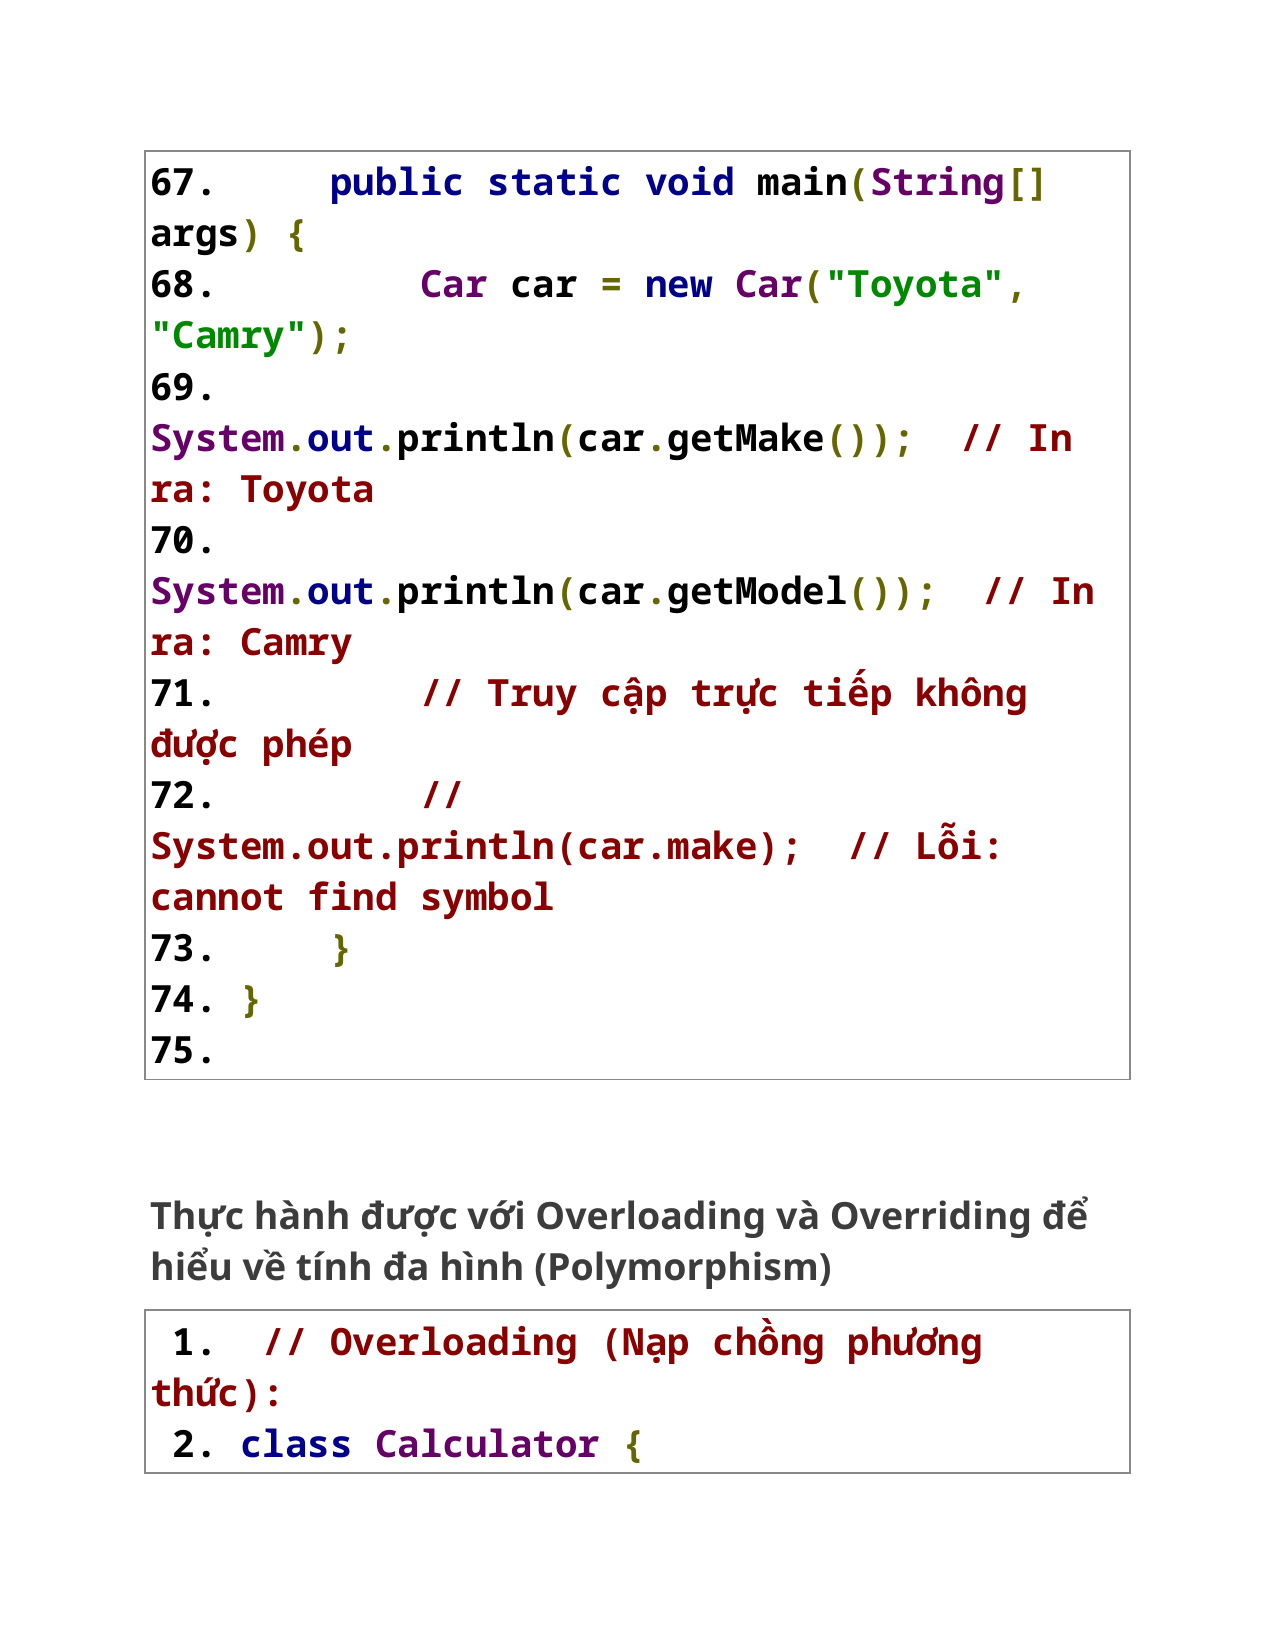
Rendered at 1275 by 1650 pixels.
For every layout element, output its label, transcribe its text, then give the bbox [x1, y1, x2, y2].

text 1. // Overloading (Nạp chồng phương thức): [146, 1311, 1129, 1411]
text 68. Car car = new Car("Toyota", "Camry"); [150, 258, 1125, 360]
text 67. public static void main(String[] args) { [146, 152, 1129, 258]
text 71. // Truy cập trực tiếp không được phép [150, 666, 1125, 768]
text 69. System.out.println(car.getMake()); // In ra: Toyota [150, 360, 1125, 513]
text 70. System.out.println(car.getModel()); // In ra: Camry [150, 513, 1125, 666]
text 74. } [150, 972, 1125, 1018]
text 75. [146, 1018, 1129, 1079]
text Thực hành được với Overloading và Overriding để hiểu về tính đa hình (Polymorphism) [150, 1189, 1125, 1292]
text 72. // System.out.println(car.make); // Lỗi: cannot find symbol [150, 768, 1125, 921]
text 2. class Calculator { [146, 1411, 1129, 1472]
text 73. } [150, 921, 1125, 972]
